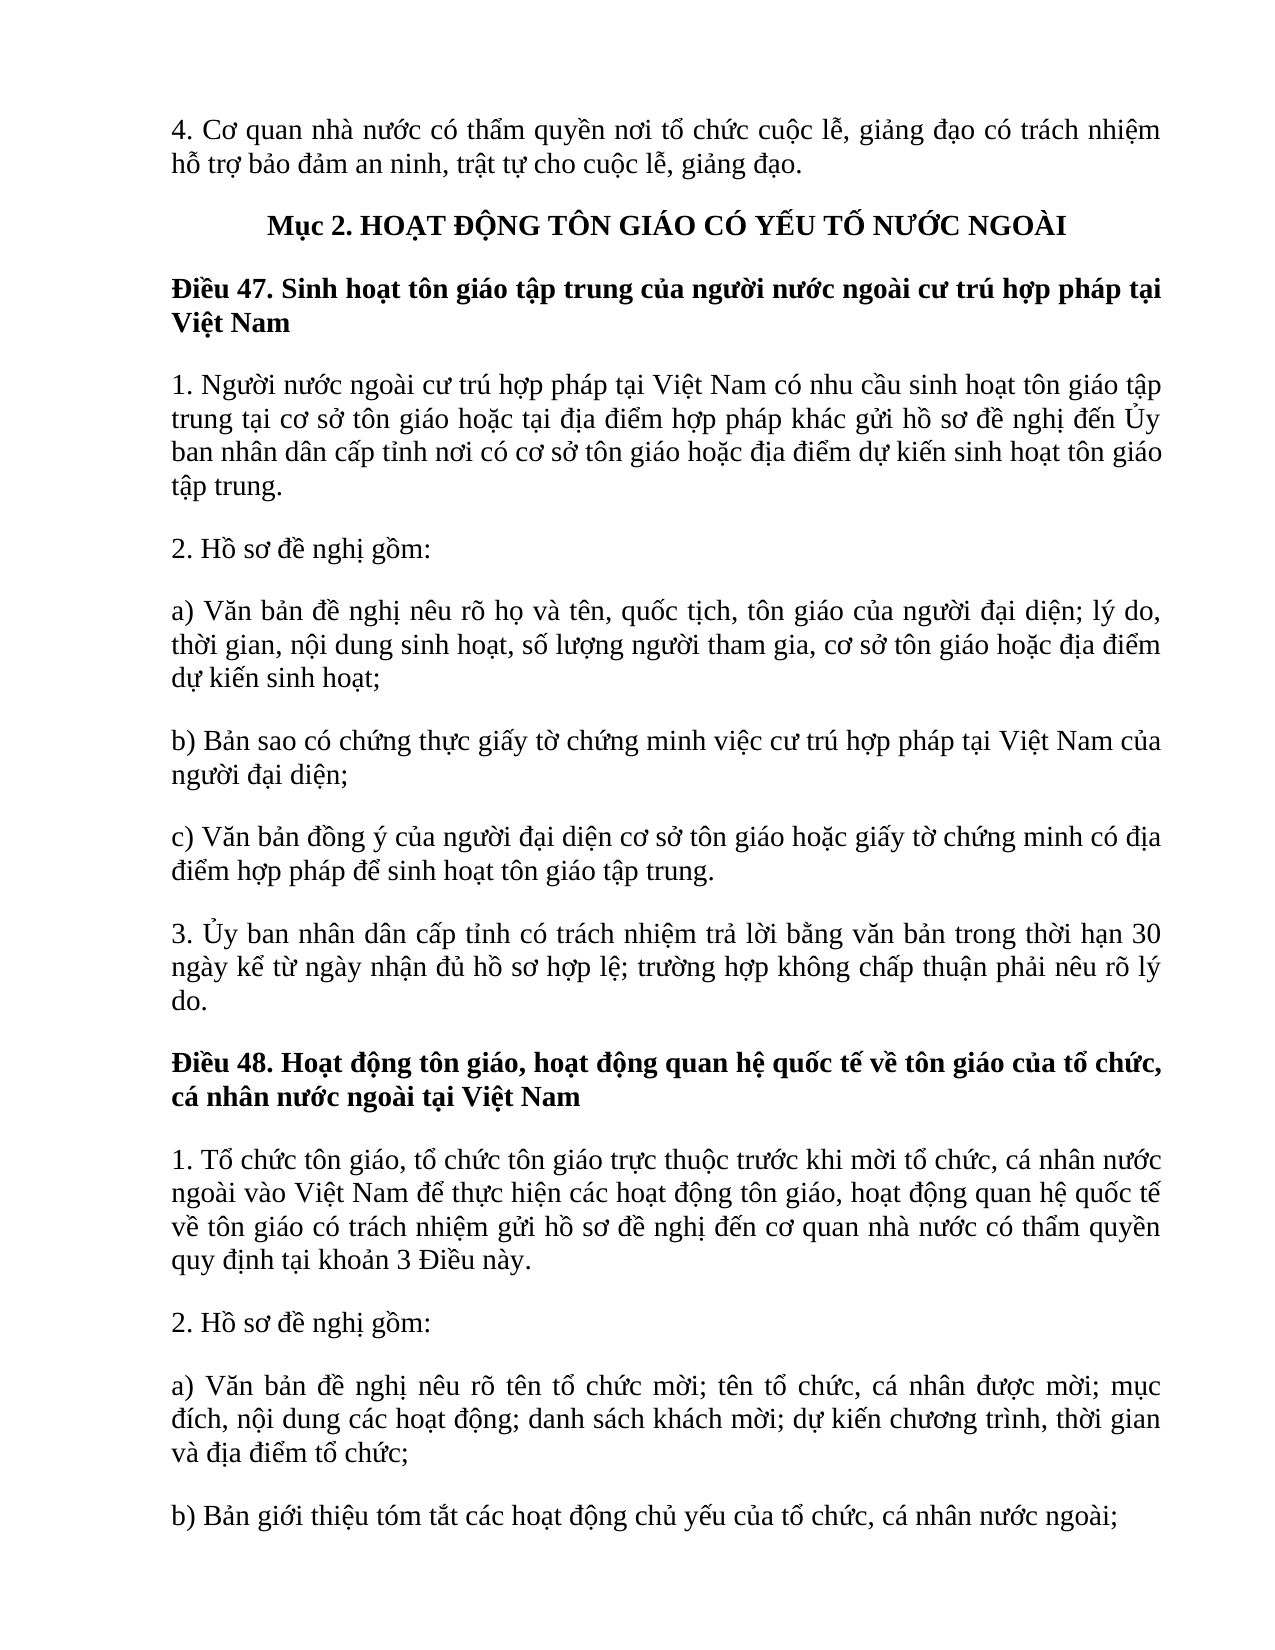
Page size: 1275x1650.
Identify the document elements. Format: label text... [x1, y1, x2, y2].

text 2. Hồ sơ đề nghị gồm: [171, 531, 1163, 564]
text c) Văn bản đồng ý của người đại diện cơ sở tôn giáo hoặc giấy tờ chứng minh có địa điểm hợp pháp để sinh hoạt tôn giáo tập trung. [171, 819, 1163, 887]
text b) Bản giới thiệu tóm tắt các hoạt động chủ yếu của tổ chức, cá nhân nước ngoài; [171, 1498, 1163, 1531]
text a) Văn bản đề nghị nêu rõ tên tổ chức mời; tên tổ chức, cá nhân được mời; mục đích, nội dung các hoạt động; danh sách khách mời; dự kiến chương trình, thời gian và địa điểm tổ chức; [171, 1368, 1163, 1468]
text 3. Ủy ban nhân dân cấp tỉnh có trách nhiệm trả lời bằng văn bản trong thời hạn 30 ngày kể từ ngày nhận đủ hồ sơ hợp lệ; trường hợp không chấp thuận phải nêu rõ lý do. [171, 916, 1163, 1016]
text b) Bản sao có chứng thực giấy tờ chứng minh việc cư trú hợp pháp tại Việt Nam của người đại diện; [171, 723, 1163, 790]
text Điều 47. Sinh hoạt tôn giáo tập trung của người nước ngoài cư trú hợp pháp tại Việt Nam [171, 271, 1163, 338]
text Mục 2. HOẠT ĐỘNG TÔN GIÁO CÓ YẾU TỐ NƯỚC NGOÀI [171, 208, 1163, 242]
text 1. Người nước ngoài cư trú hợp pháp tại Việt Nam có nhu cầu sinh hoạt tôn giáo tập trung tại cơ sở tôn giáo hoặc tại địa điểm hợp pháp khác gửi hồ sơ đề nghị đến Ủy ban nhân dân cấp tỉnh nơi có cơ sở tôn giáo hoặc địa điểm dự kiến sinh hoạt tôn giáo tập trung. [171, 367, 1163, 502]
text Điều 48. Hoạt động tôn giáo, hoạt động quan hệ quốc tế về tôn giáo của tổ chức, cá nhân nước ngoài tại Việt Nam [171, 1046, 1163, 1113]
text a) Văn bản đề nghị nêu rõ họ và tên, quốc tịch, tôn giáo của người đại diện; lý do, thời gian, nội dung sinh hoạt, số lượng người tham gia, cơ sở tôn giáo hoặc địa điểm dự kiến sinh hoạt; [171, 593, 1163, 694]
text 2. Hồ sơ đề nghị gồm: [171, 1305, 1163, 1339]
text 4. Cơ quan nhà nước có thẩm quyền nơi tổ chức cuộc lễ, giảng đạo có trách nhiệm hỗ trợ bảo đảm an ninh, trật tự cho cuộc lễ, giảng đạo. [171, 112, 1163, 179]
text 1. Tổ chức tôn giáo, tổ chức tôn giáo trực thuộc trước khi mời tổ chức, cá nhân nước ngoài vào Việt Nam để thực hiện các hoạt động tôn giáo, hoạt động quan hệ quốc tế về tôn giáo có trách nhiệm gửi hồ sơ đề nghị đến cơ quan nhà nước có thẩm quyền quy định tại khoản 3 Điều này. [171, 1142, 1163, 1276]
